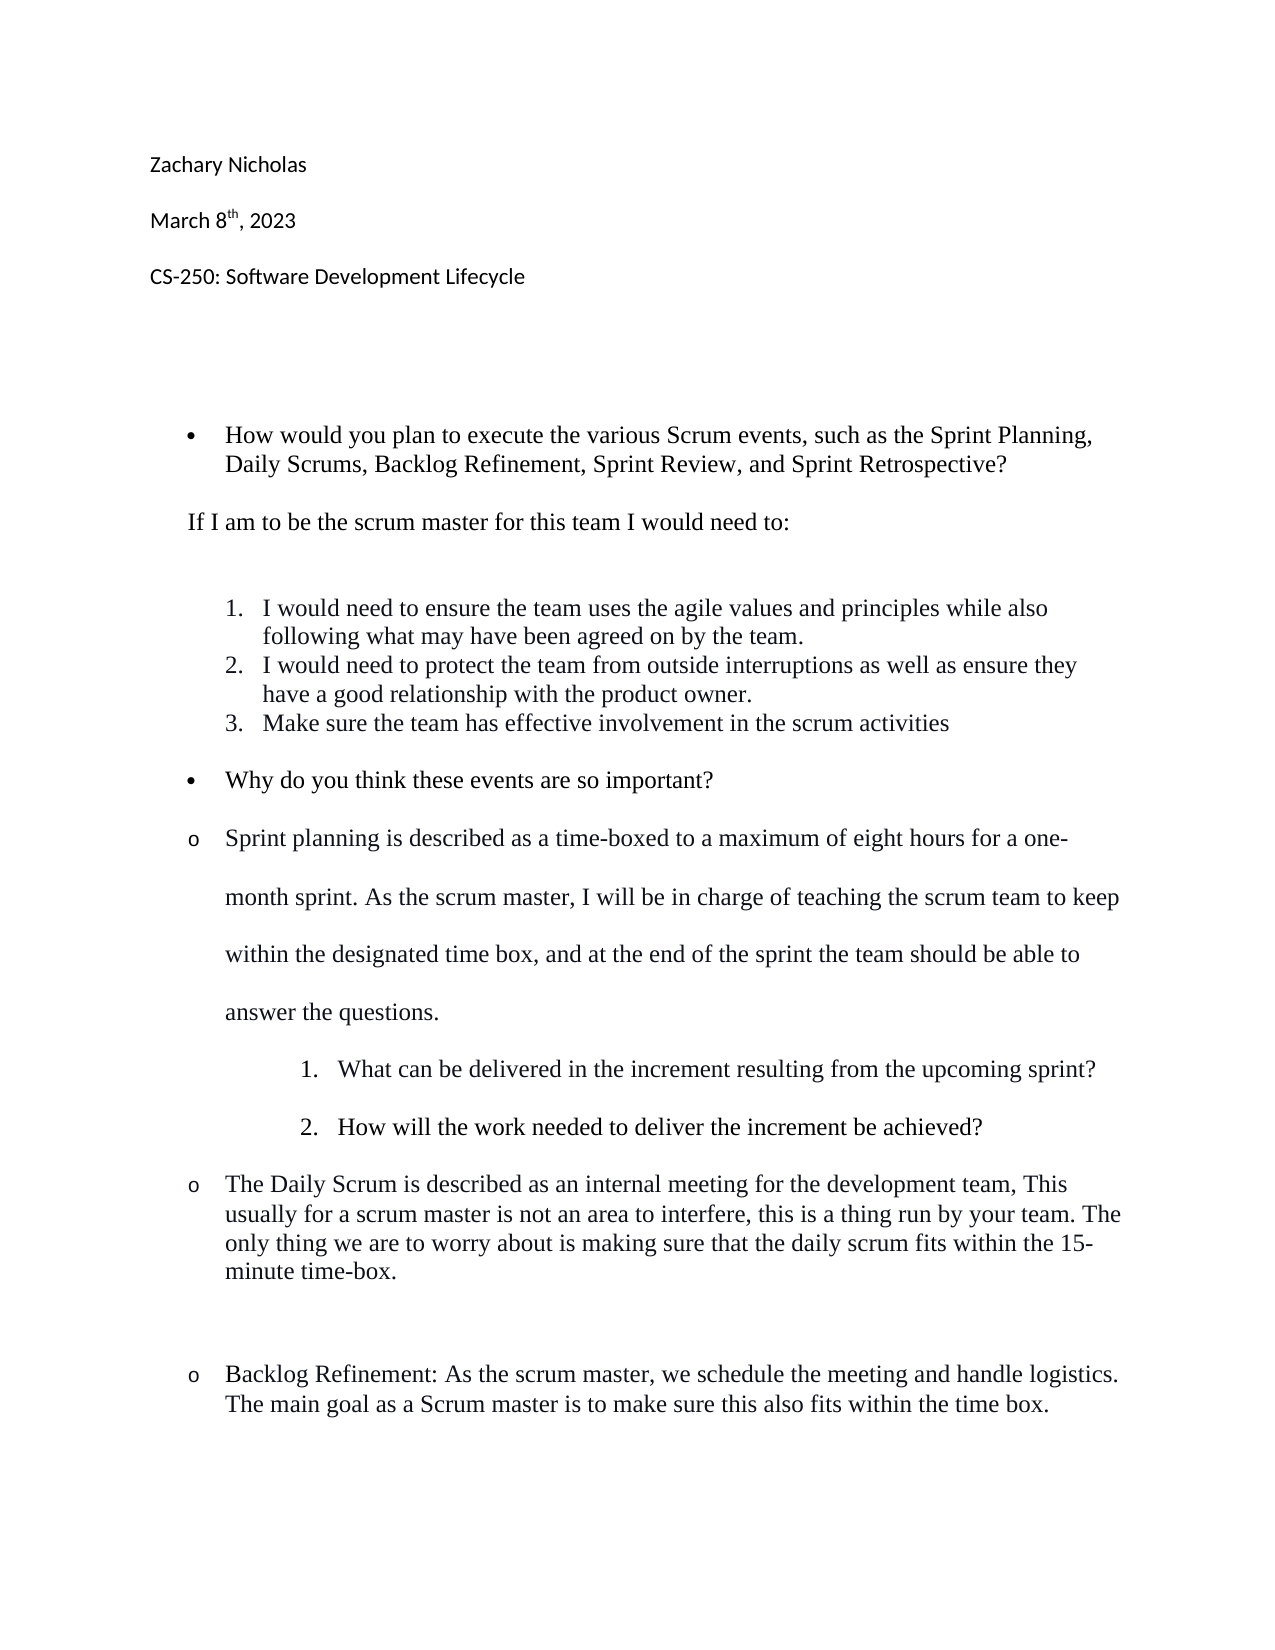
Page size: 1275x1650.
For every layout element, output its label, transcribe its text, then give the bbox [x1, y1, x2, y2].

list Why do you think these events are so important? [187, 766, 1125, 794]
list Sprint planning is described as a time-boxed to a maximum of eight hours for a one-month sprint. As the scrum master, I will be in charge of teaching the scrum team to keep within the designated time box, and at the end of the sprint the team should be able to answer the questions. [187, 823, 1125, 1026]
list The Daily Scrum is described as an internal meeting for the development team, This usually for a scrum master is not an area to interfere, this is a thing run by your team. The only thing we are to worry about is making sure that the daily scrum fits within the 15-minute time-box. [187, 1169, 1125, 1285]
list Backlog Refinement: As the scrum master, we schedule the meeting and handle logistics. The main goal as a Scrum master is to make sure this also fits within the time box. [187, 1359, 1125, 1418]
text If I am to be the scrum master for this team I would need to: [187, 507, 1125, 563]
list I would need to ensure the team uses the agile values and principles while also following what may have been agreed on by the team. [225, 593, 1125, 650]
list Make sure the team has effective involvement in the scrum activities [225, 708, 1125, 736]
list How would you plan to execute the various Scrum events, such as the Sprint Planning, Daily Scrums, Backlog Refinement, Sprint Review, and Sprint Retrospective? [187, 420, 1125, 477]
list How will the work needed to deliver the increment be achieved? [300, 1112, 1125, 1141]
list What can be delivered in the increment resulting from the upcoming sprint? [300, 1054, 1125, 1083]
text Zachary Nicholas March 8th, 2023 CS-250: Software Development Lifecycle [150, 150, 1125, 290]
list I would need to protect the team from outside interruptions as well as ensure they have a good relationship with the product owner. [225, 650, 1125, 708]
